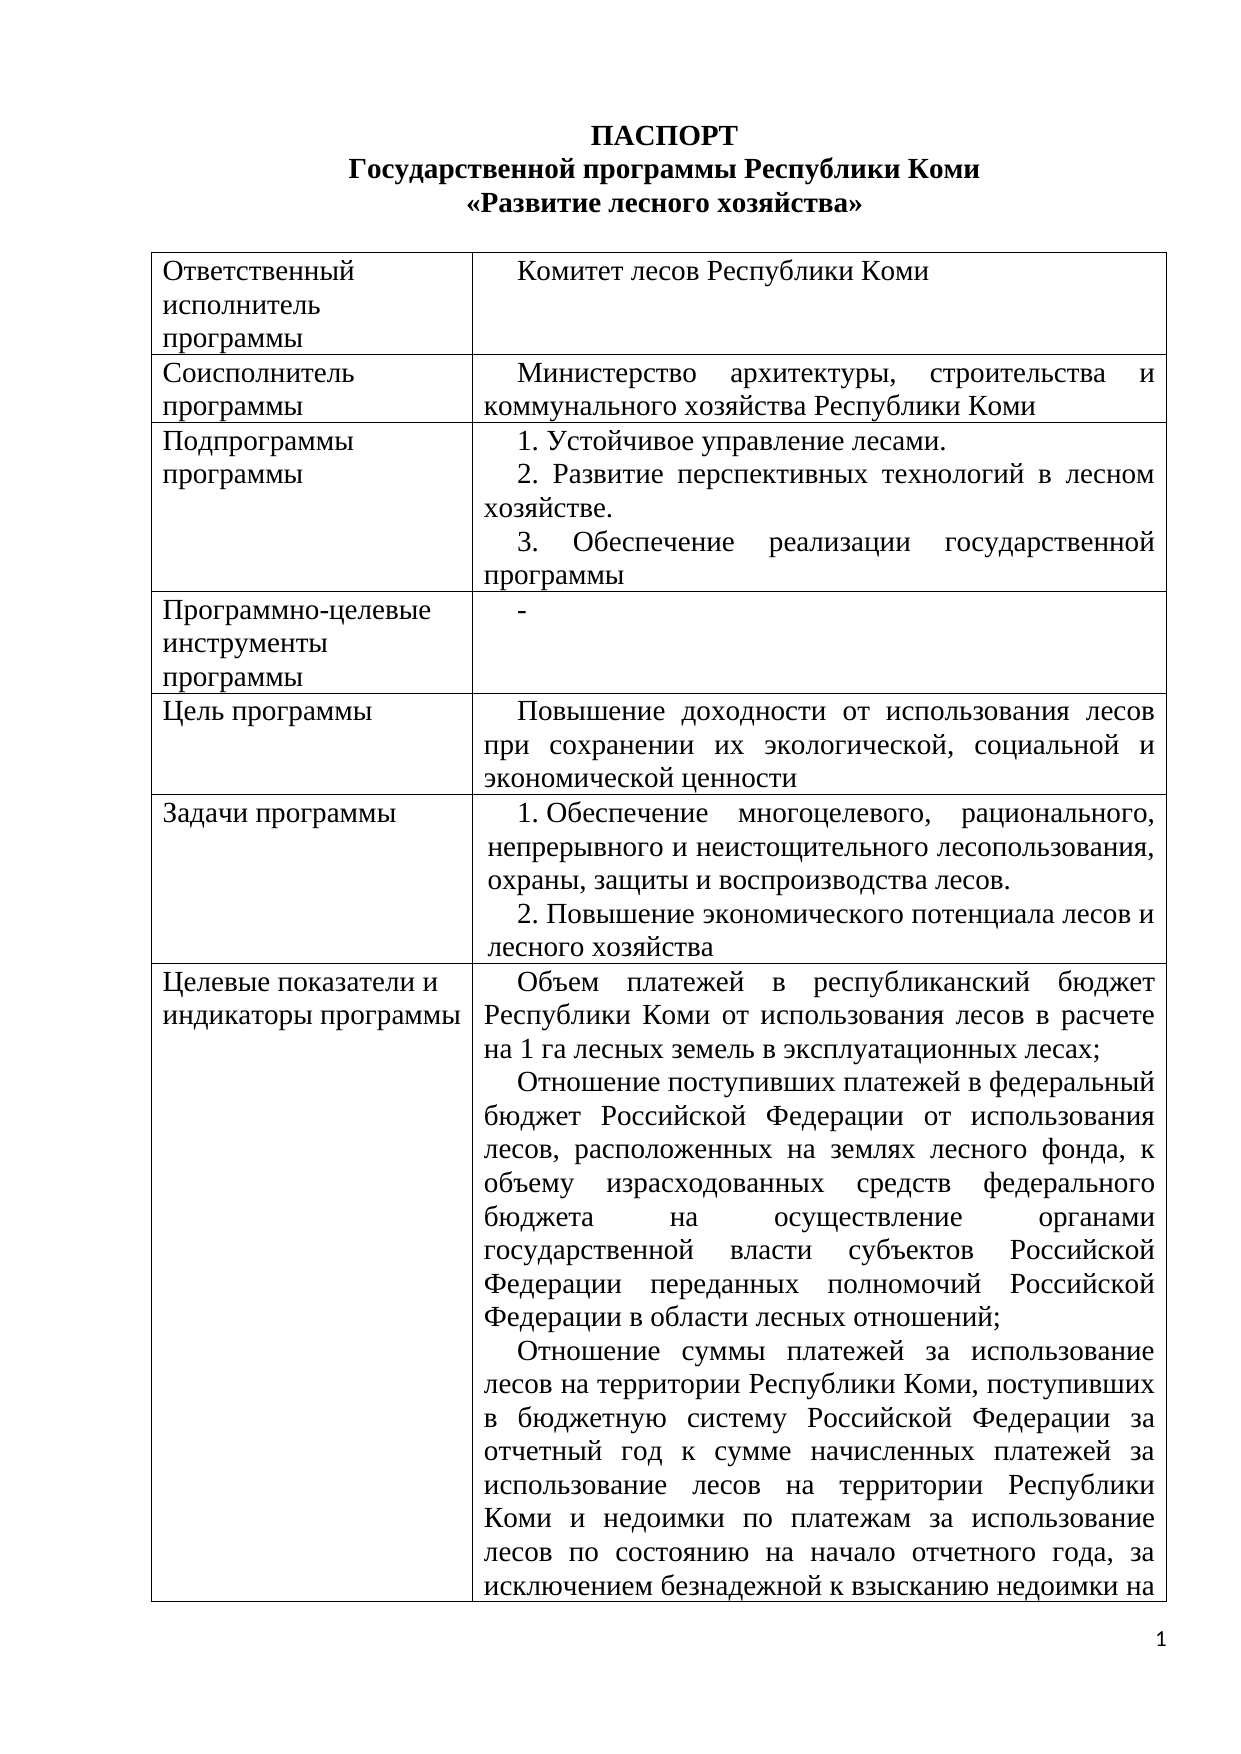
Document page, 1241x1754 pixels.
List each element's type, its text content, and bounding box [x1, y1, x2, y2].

table_cell Задачи программы [152, 795, 472, 963]
table_cell 1. Устойчивое управление лесами. 2. Развитие перспективных технологий в лесном хозяйстве. 3. Обеспечение реализации государственной программы [473, 423, 1166, 591]
table_cell Повышение доходности от использования лесов при сохранении их экологической, социальной и экономической ценности [473, 694, 1166, 794]
table_header Комитет лесов Республики Коми [473, 253, 1166, 354]
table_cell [152, 964, 472, 1601]
table_cell Подпрограммы программы [152, 423, 472, 591]
text ПАСПОРТ [162, 118, 1166, 152]
table_cell Цель программы [152, 694, 472, 794]
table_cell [473, 964, 1166, 1601]
table_cell Программно-целевые инструменты программы [152, 592, 472, 692]
table_cell Соисполнитель программы [152, 355, 472, 422]
table_cell Обеспечение многоцелевого, рационального, непрерывного и неистощительного лесопользования, охраны, защиты и воспроизводства лесов. Повышение экономического потенциала лесов и лесного хозяйства [473, 795, 1166, 963]
table_header Ответственный исполнитель программы [152, 253, 472, 354]
table_cell Министерство архитектуры, строительства и коммунального хозяйства Республики Коми [473, 355, 1166, 422]
text «Развитие лесного хозяйства» [162, 185, 1166, 219]
text Государственной программы Республики Коми [162, 152, 1166, 185]
table_cell - [473, 592, 1166, 692]
